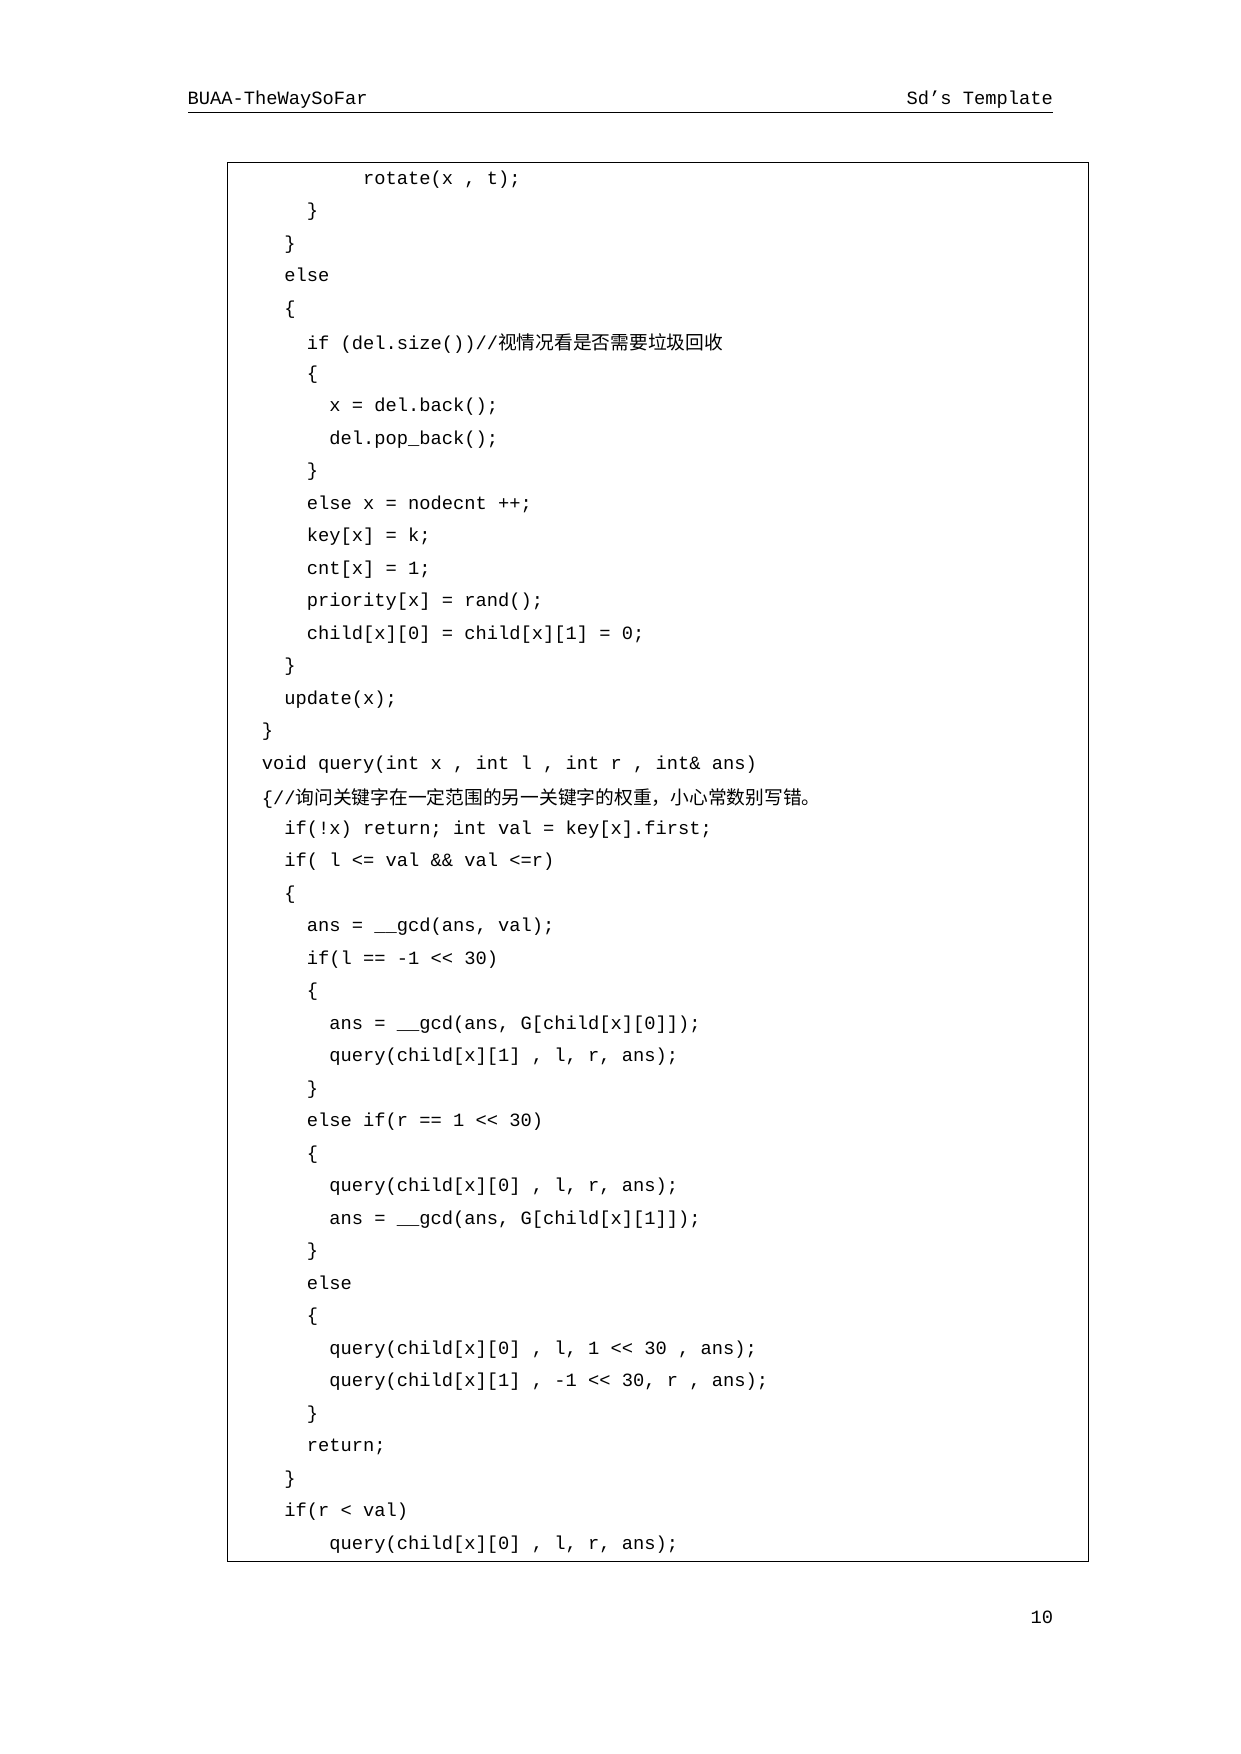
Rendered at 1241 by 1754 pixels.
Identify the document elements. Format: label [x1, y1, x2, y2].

table_header [228, 163, 1088, 1561]
